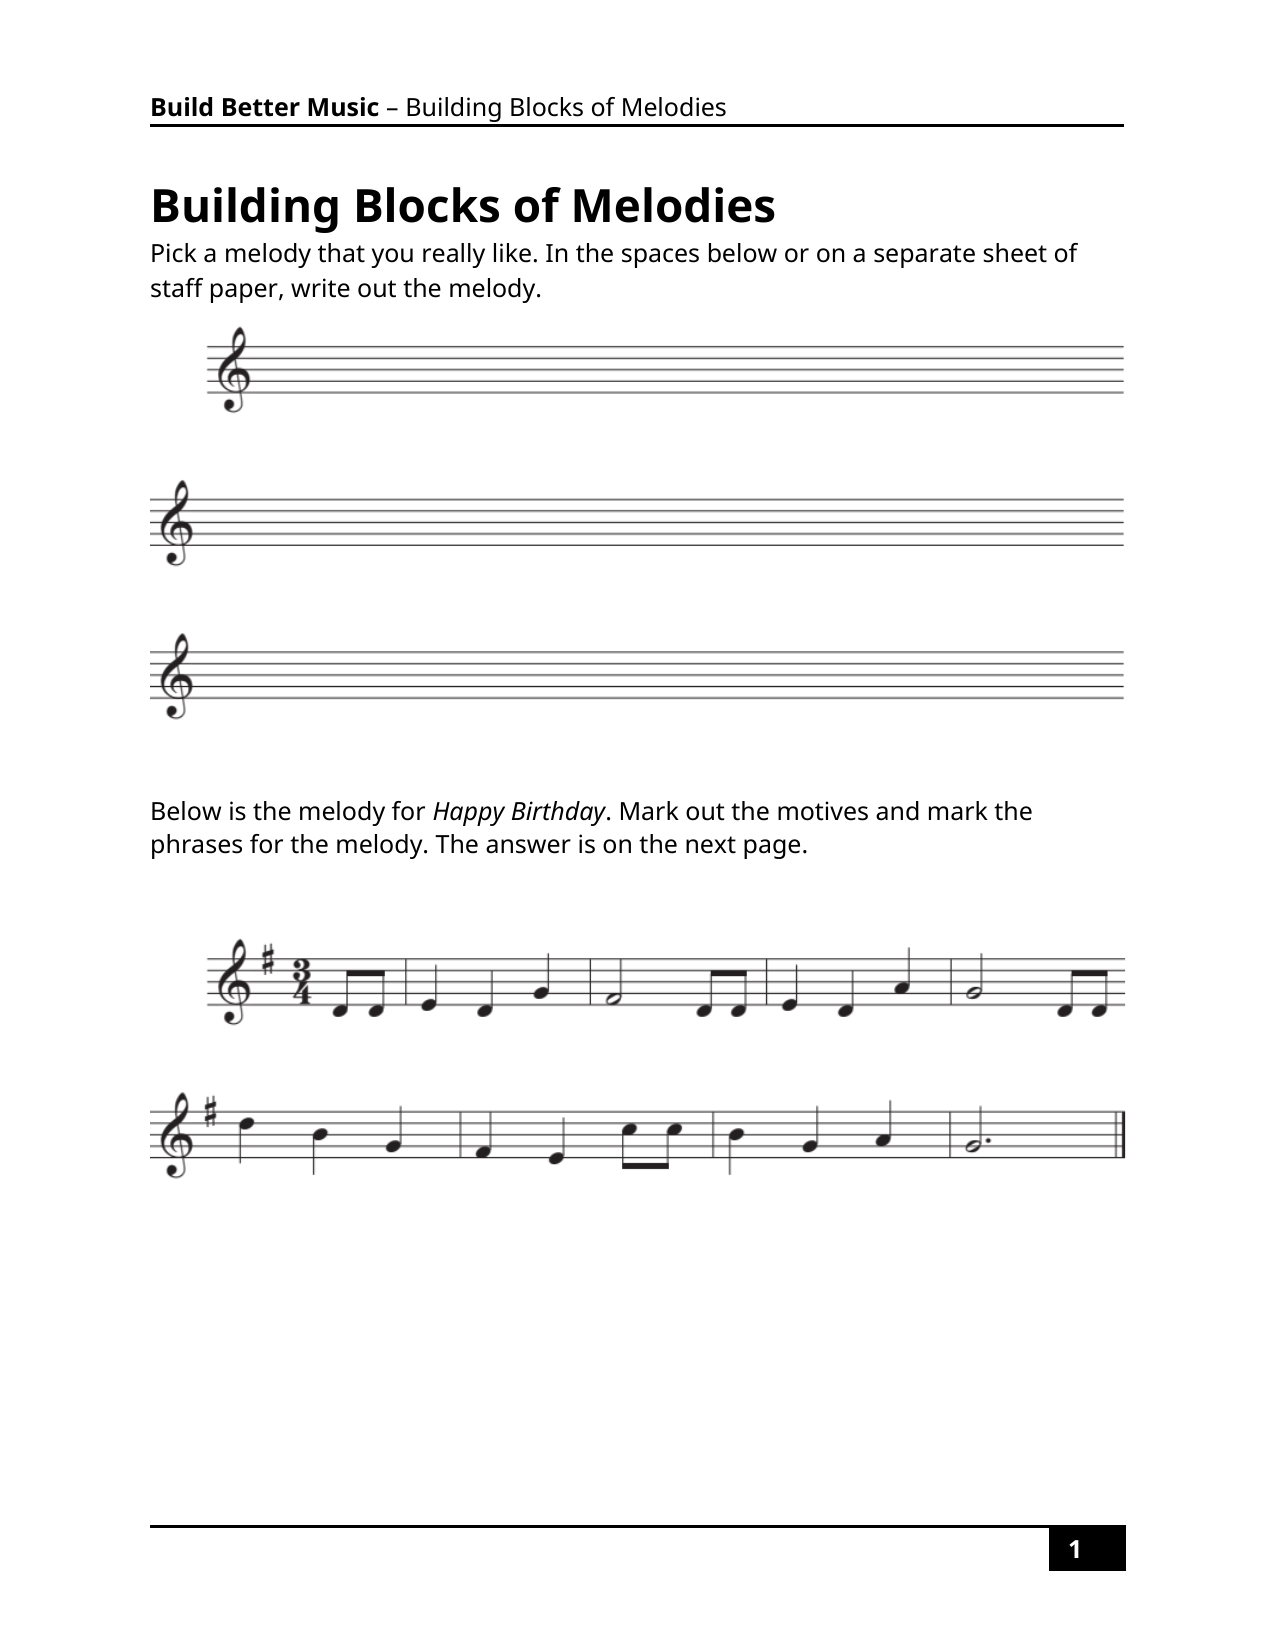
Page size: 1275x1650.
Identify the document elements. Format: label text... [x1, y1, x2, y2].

text Below is the melody for Happy Birthday. Mark out the motives and mark the phrases for the melody. The answer is on the next page. [150, 793, 1125, 861]
text Pick a melody that you really like. In the spaces below or on a separate sheet of staff paper, write out the melody. [150, 236, 1125, 304]
subtitle Building Blocks of Melodies [150, 174, 1125, 236]
